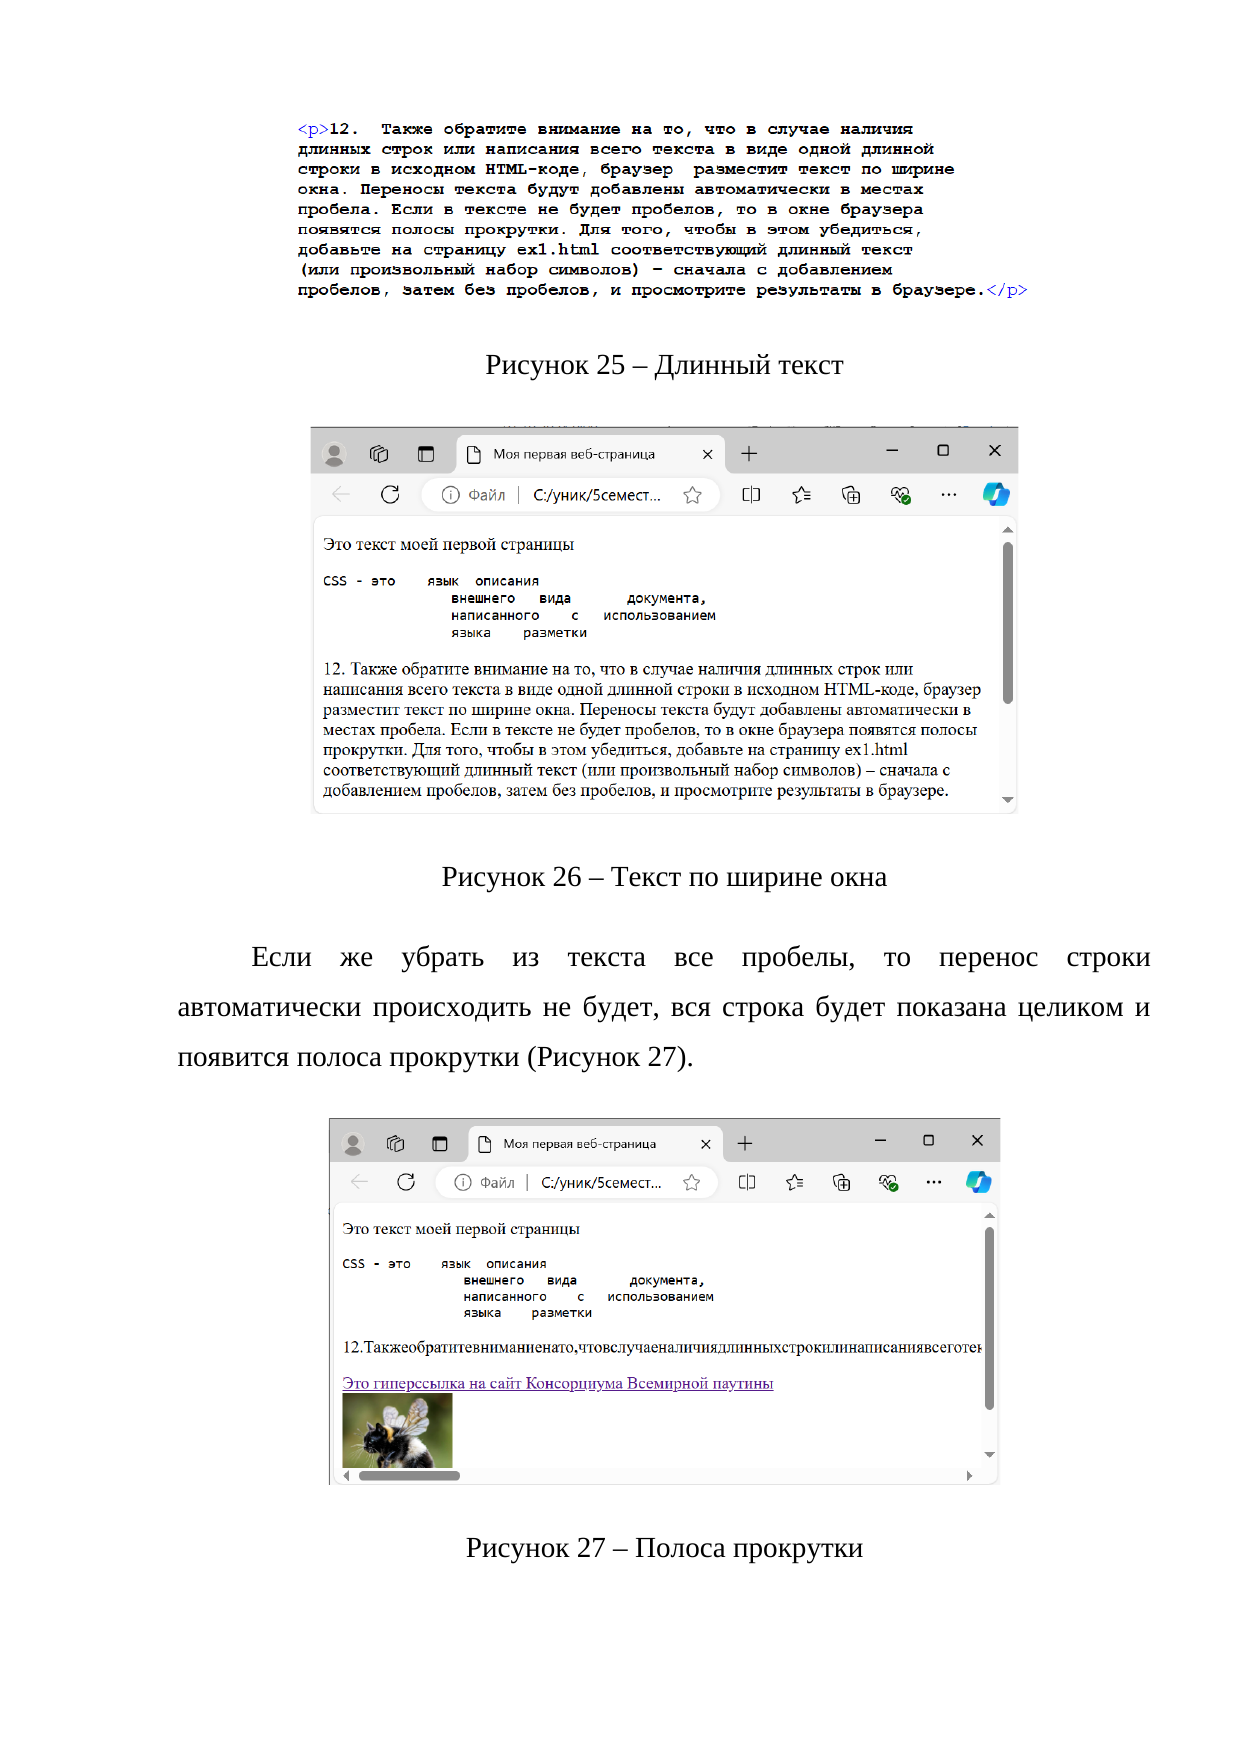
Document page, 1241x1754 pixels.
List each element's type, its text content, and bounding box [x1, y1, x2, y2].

picture [292, 118, 1037, 302]
picture [310, 426, 1019, 814]
text Рисунок 25 – Длинный текст [177, 347, 1152, 381]
text Рисунок 26 – Текст по ширине окна [177, 859, 1152, 893]
text Рисунок 27 – Полоса прокрутки [177, 1530, 1152, 1564]
picture [328, 1118, 1001, 1485]
text Если же убрать из текста все пробелы, то перенос строки автоматически происходить не будет, вся строка будет показана целиком и появится полоса прокрутки (Рисунок 27). [177, 939, 1152, 1073]
